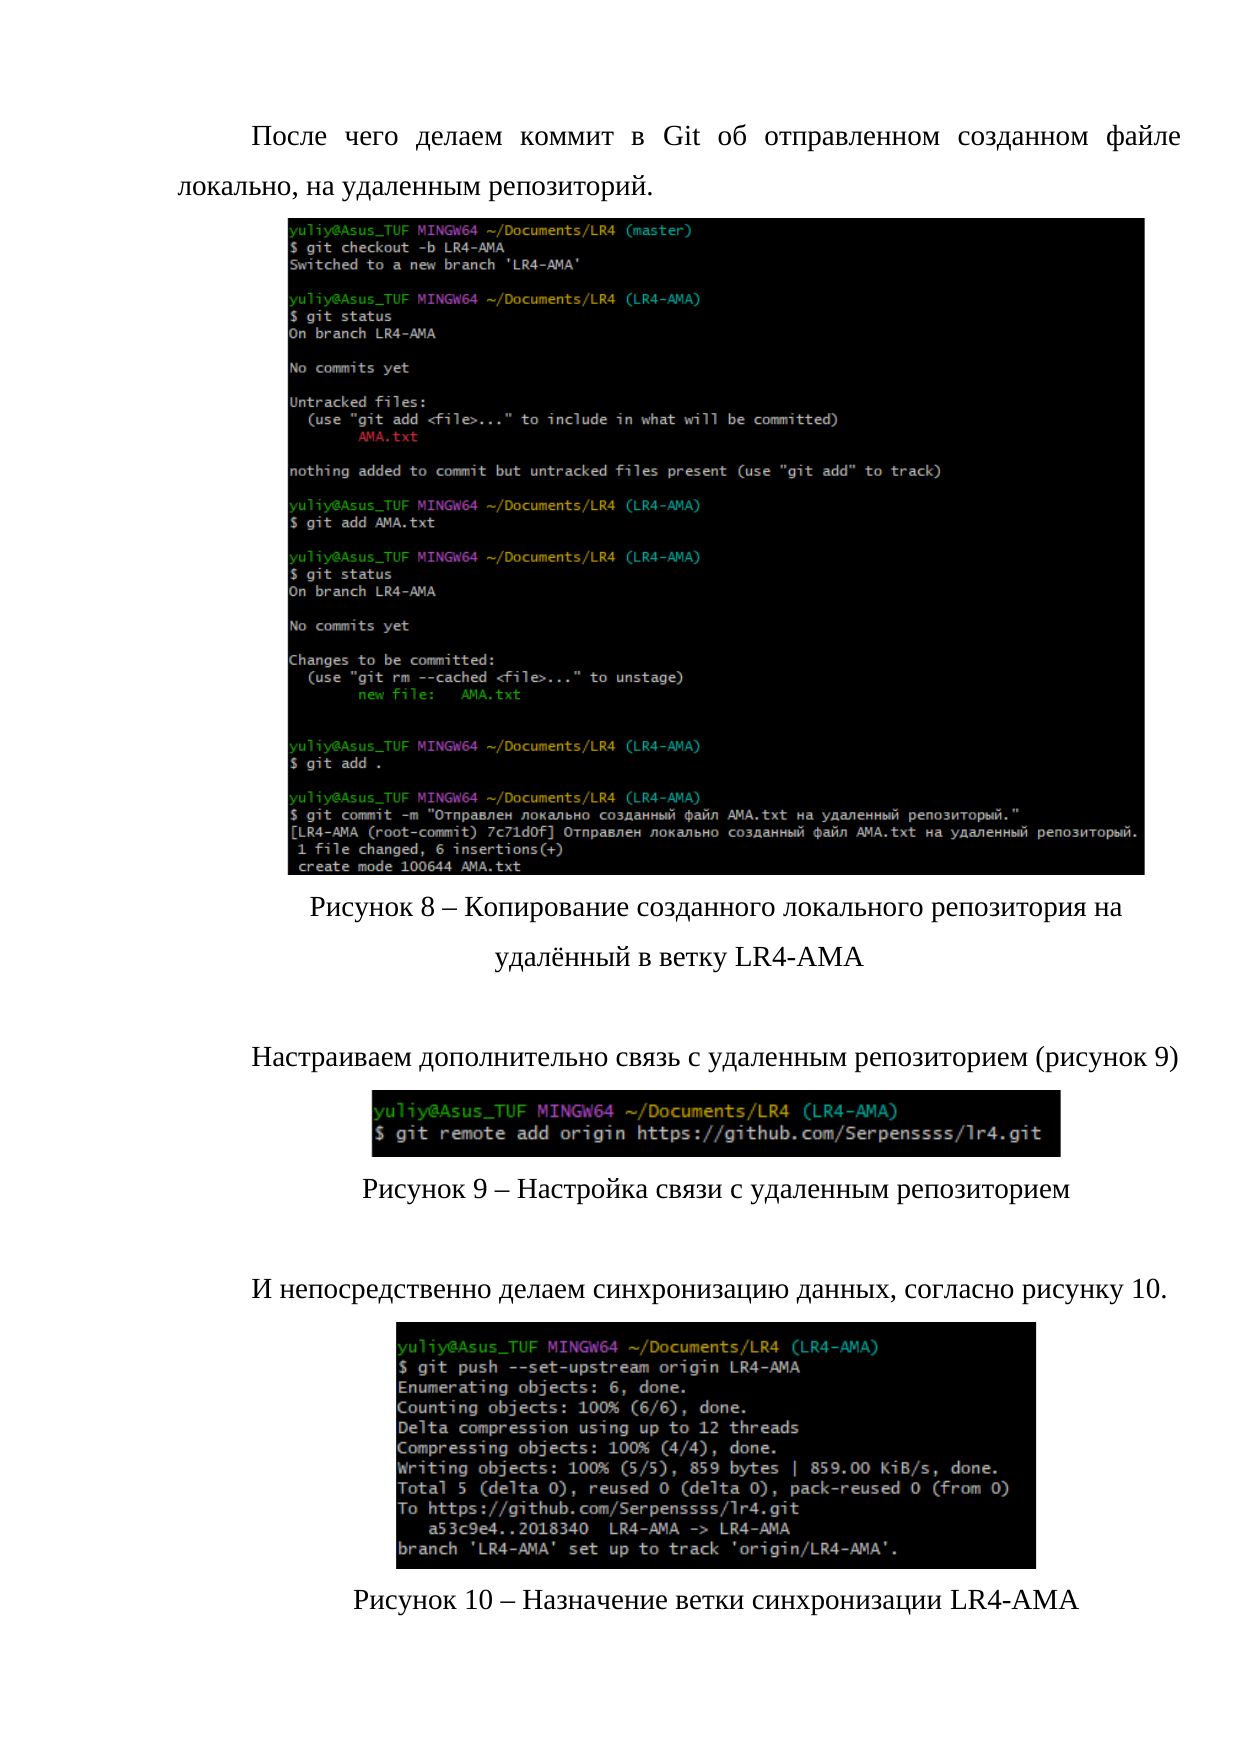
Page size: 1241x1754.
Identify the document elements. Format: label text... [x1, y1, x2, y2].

text И непосредственно делаем синхронизацию данных, согласно рисунку 10. [177, 1272, 1181, 1305]
picture [287, 218, 1145, 875]
picture [396, 1322, 1037, 1569]
text Рисунок 9 – Настройка связи с удаленным репозиторием [177, 1171, 1181, 1204]
text Настраиваем дополнительно связь с удаленным репозиторием (рисунок 9) [177, 1039, 1181, 1073]
text Рисунок 10 – Назначение ветки синхронизации LR4-AMA [177, 1582, 1181, 1616]
picture [371, 1090, 1061, 1157]
text Рисунок 8 – Копирование созданного локального репозитория на удалённый в ветку LR4-AMA [177, 889, 1181, 972]
text После чего делаем коммит в Git об отправленном созданном файле локально, на удаленным репозиторий. [177, 118, 1181, 202]
